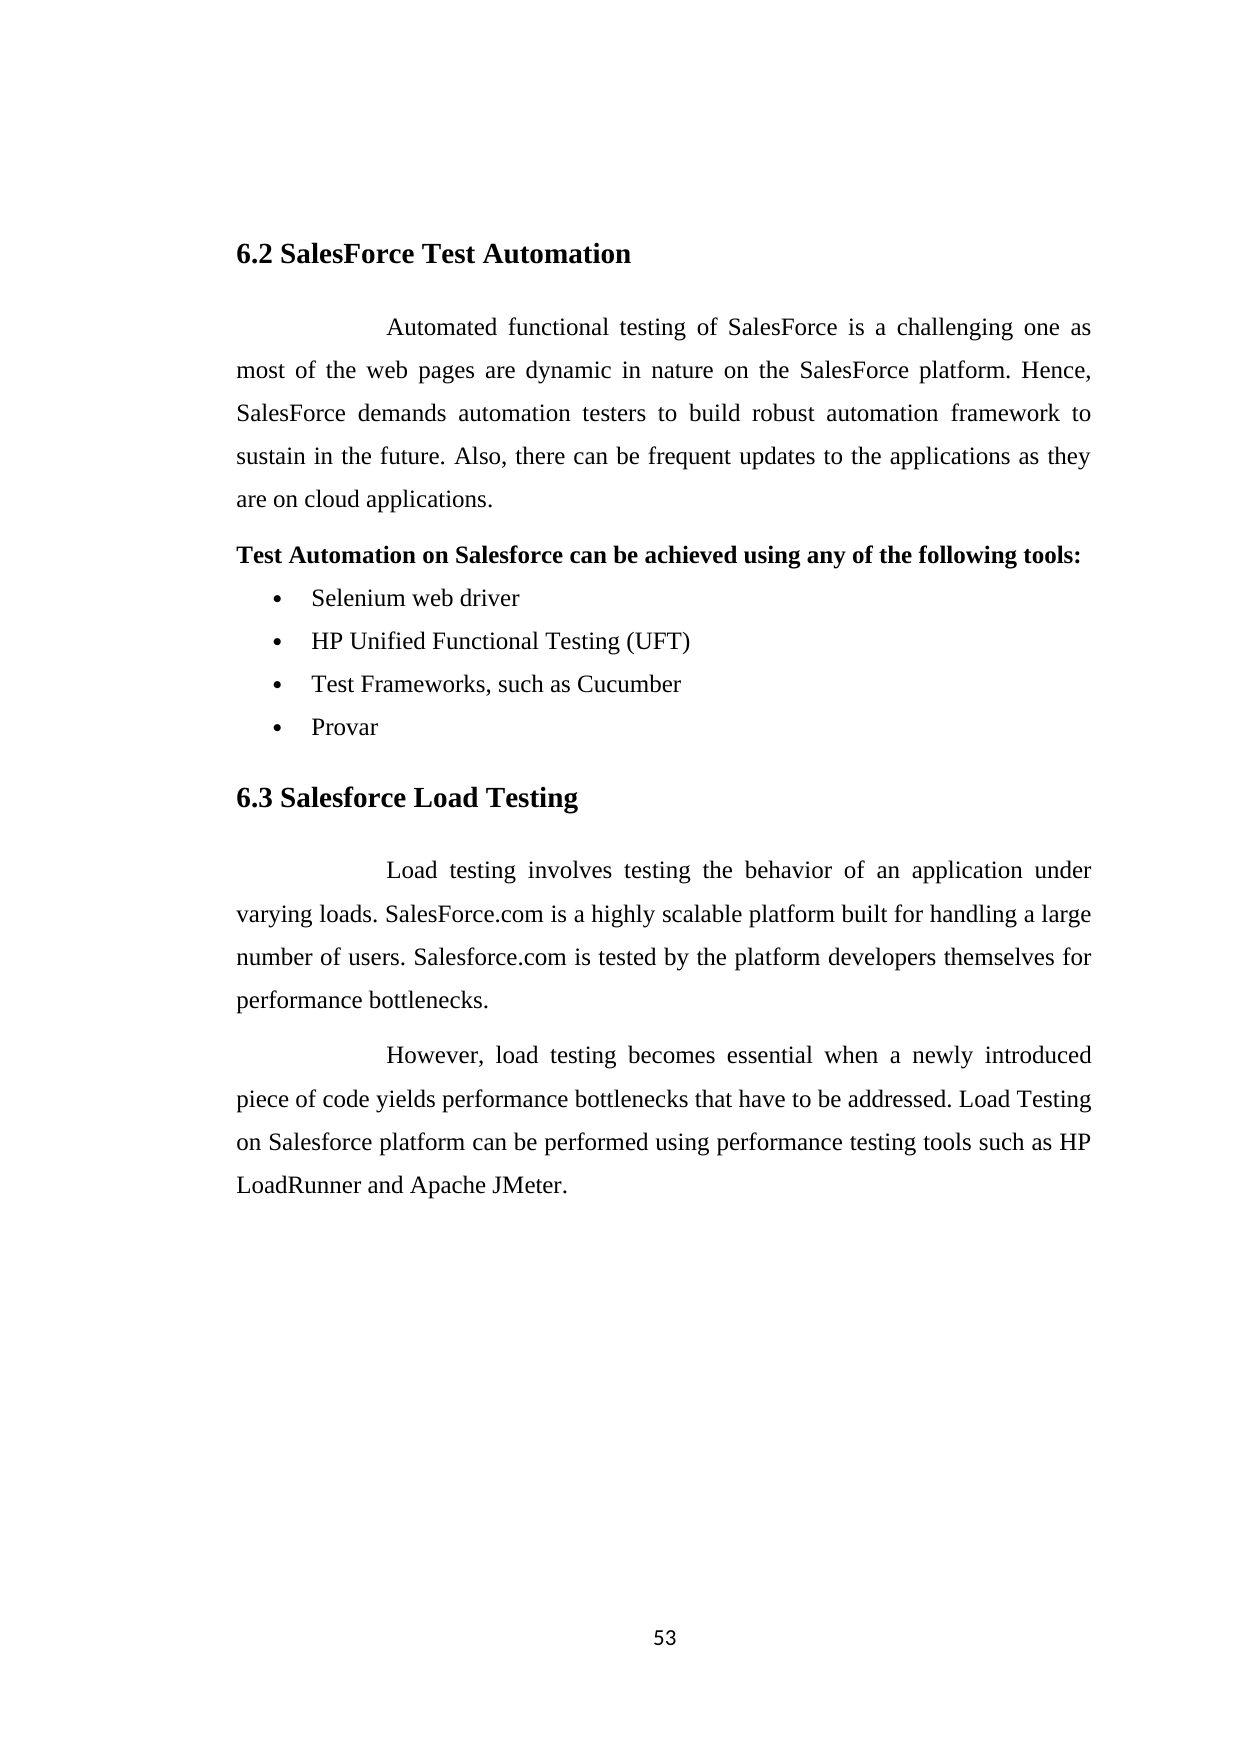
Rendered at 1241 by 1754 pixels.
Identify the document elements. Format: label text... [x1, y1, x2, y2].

subtitle 6.2 SalesForce Test Automation [236, 236, 1092, 270]
text However, load testing becomes essential when a newly introduced piece of code yields performance bottlenecks that have to be addressed. Load Testing on Salesforce platform can be performed using performance testing tools such as HP LoadRunner and Apache JMeter. [236, 1041, 1092, 1199]
list Test Frameworks, such as Cucumber [274, 669, 1092, 698]
text Test Automation on Salesforce can be achieved using any of the following tools: [236, 540, 1092, 568]
list Selenium web driver [274, 583, 1092, 612]
subtitle 6.3 Salesforce Load Testing [236, 780, 1092, 814]
list Provar [274, 712, 1092, 741]
list HP Unified Functional Testing (UFT) [274, 626, 1092, 655]
text Load testing involves testing the behavior of an application under varying loads. SalesForce.com is a highly scalable platform built for handling a large number of users. Salesforce.com is tested by the platform developers themselves for performance bottlenecks. [236, 856, 1092, 1014]
text Automated functional testing of SalesForce is a challenging one as most of the web pages are dynamic in nature on the SalesForce platform. Hence, SalesForce demands automation testers to build robust automation framework to sustain in the future. Also, there can be frequent updates to the applications as they are on cloud applications. [236, 312, 1092, 513]
